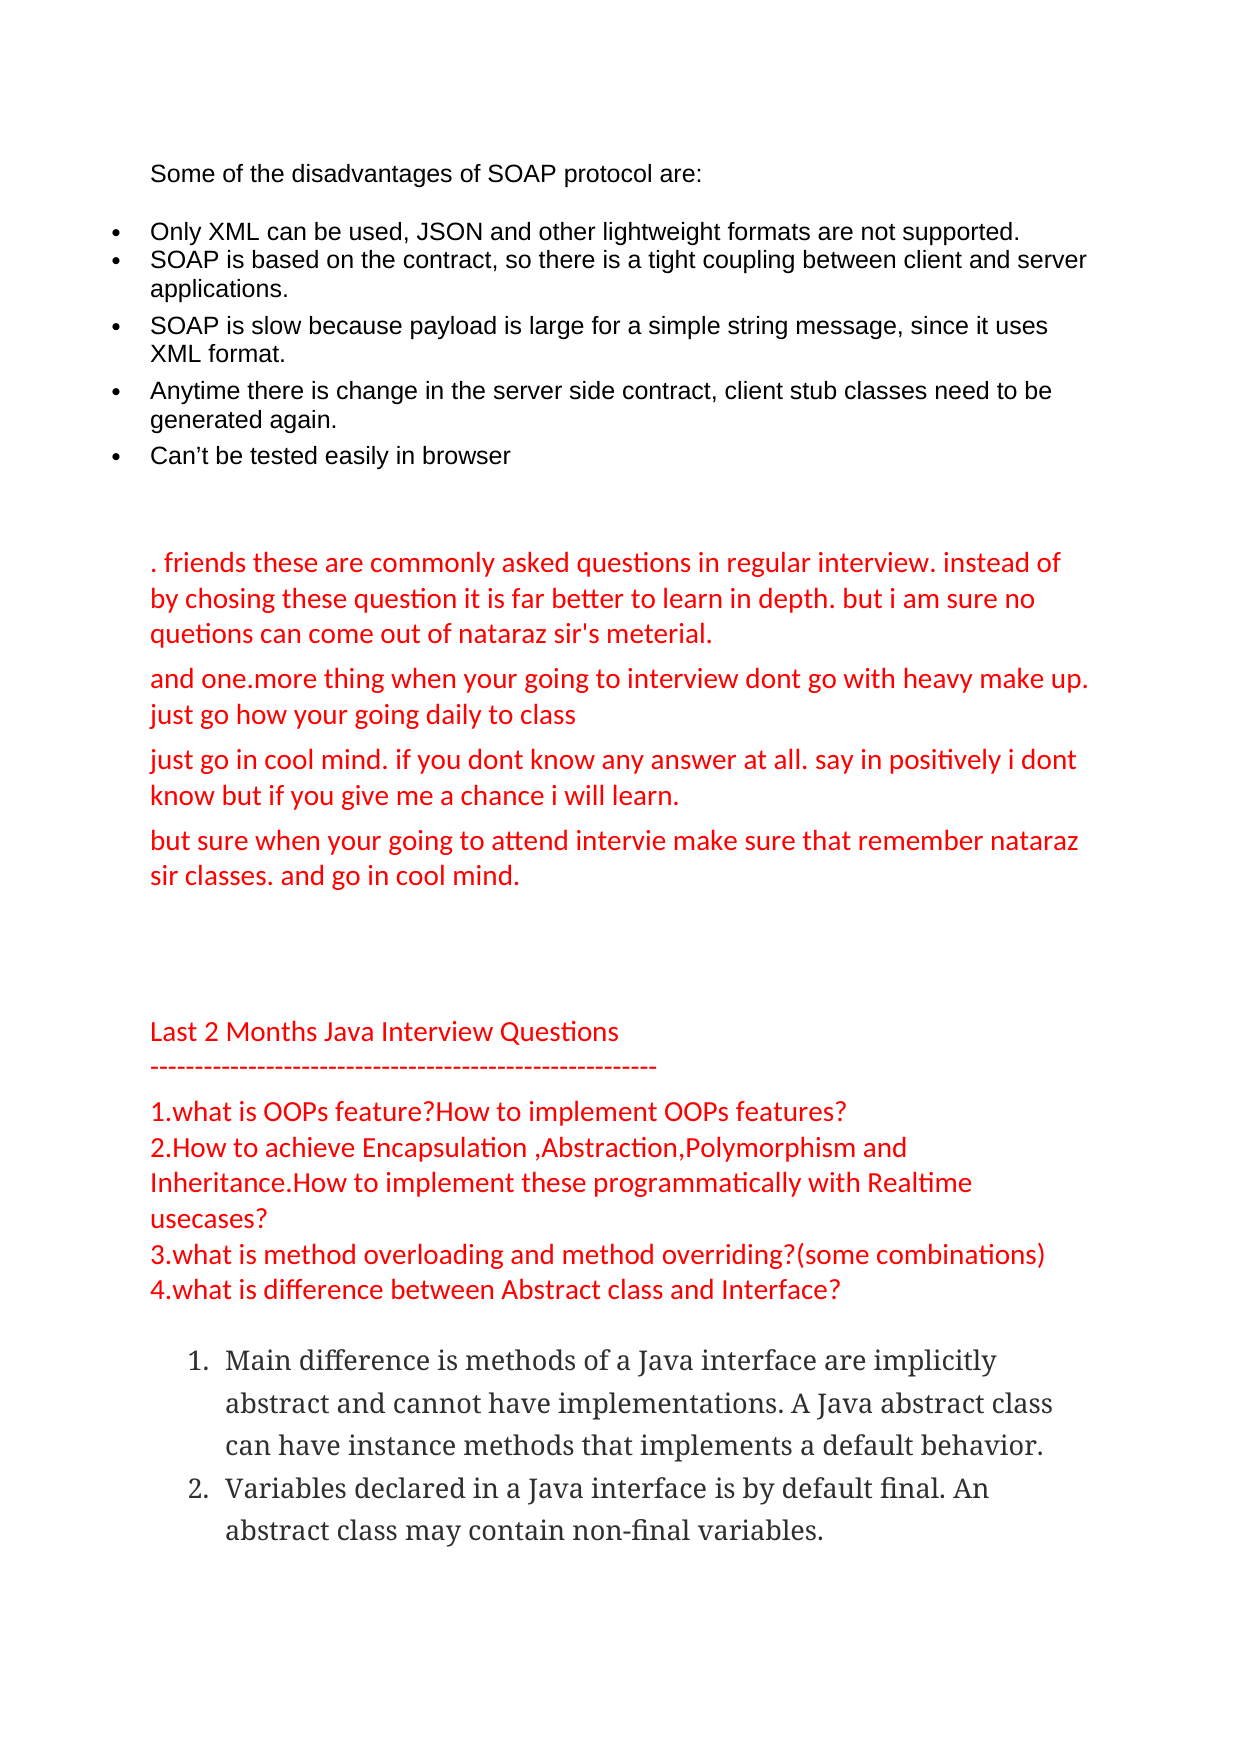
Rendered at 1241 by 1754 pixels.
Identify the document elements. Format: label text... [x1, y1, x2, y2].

text Some of the disadvantages of SOAP protocol are: [150, 150, 1090, 187]
text 1.what is OOPs feature?How to implement OOPs features? 2.How to achieve Encapsulation ,Abstraction,Polymorphism and Inheritance.How to implement these programmatically with Realtime usecases? 3.what is method overloading and method overriding?(some combinations) 4.what is difference between Abstract class and Interface? [150, 1093, 1090, 1307]
text Last 2 Months Java Interview Questions --------------------------------------------------------- [150, 1013, 1090, 1084]
list SOAP is based on the contract, so there is a tight coupling between client and server applications. [112, 245, 1090, 303]
list Anytime there is change in the server side contract, client stub classes need to be generated again. [112, 376, 1090, 433]
text just go in cool mind. if you dont know any answer at all. say in positively i dont know but if you give me a chance i will learn. [150, 741, 1090, 812]
text and one.more thing when your going to interview dont go with heavy make up. just go how your going daily to class [150, 661, 1090, 732]
list Only XML can be used, JSON and other lightweight formats are not supported. [112, 217, 1090, 245]
list Can’t be tested easily in browser [112, 441, 1090, 470]
text but sure when your going to attend intervie make sure that remember nataraz sir classes. and go in cool mind. [150, 822, 1090, 893]
list Main difference is methods of a Java interface are implicitly abstract and cannot have implementations. A Java abstract class can have instance methods that implements a default behavior. [187, 1336, 1090, 1464]
list Variables declared in a Java interface is by default final. An abstract class may contain non-final variables. [187, 1464, 1090, 1549]
text . friends these are commonly asked questions in regular interview. instead of by chosing these question it is far better to learn in depth. but i am sure no quetions can come out of nataraz sir's meterial. [150, 544, 1090, 651]
list SOAP is slow because payload is large for a simple string message, since it uses XML format. [112, 311, 1090, 368]
